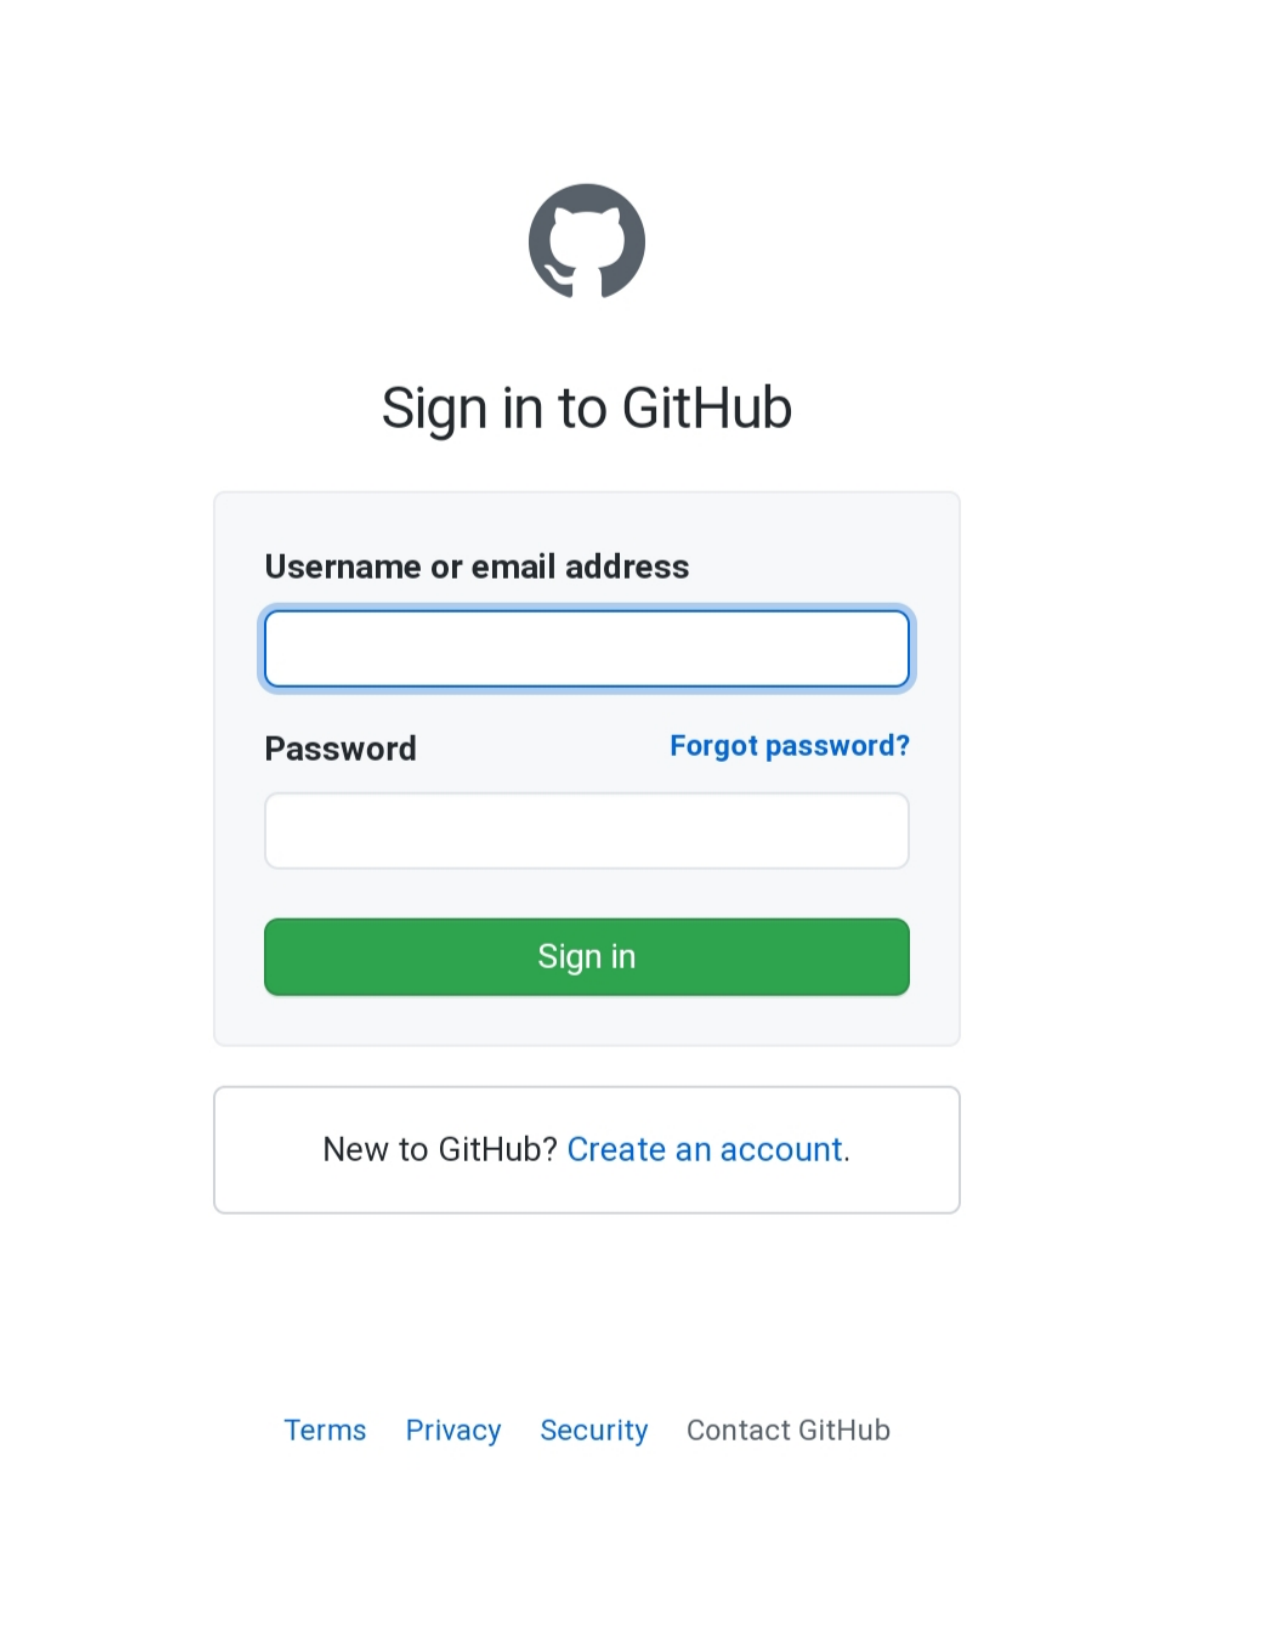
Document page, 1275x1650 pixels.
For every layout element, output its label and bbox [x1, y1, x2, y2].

picture [150, 150, 1023, 1500]
